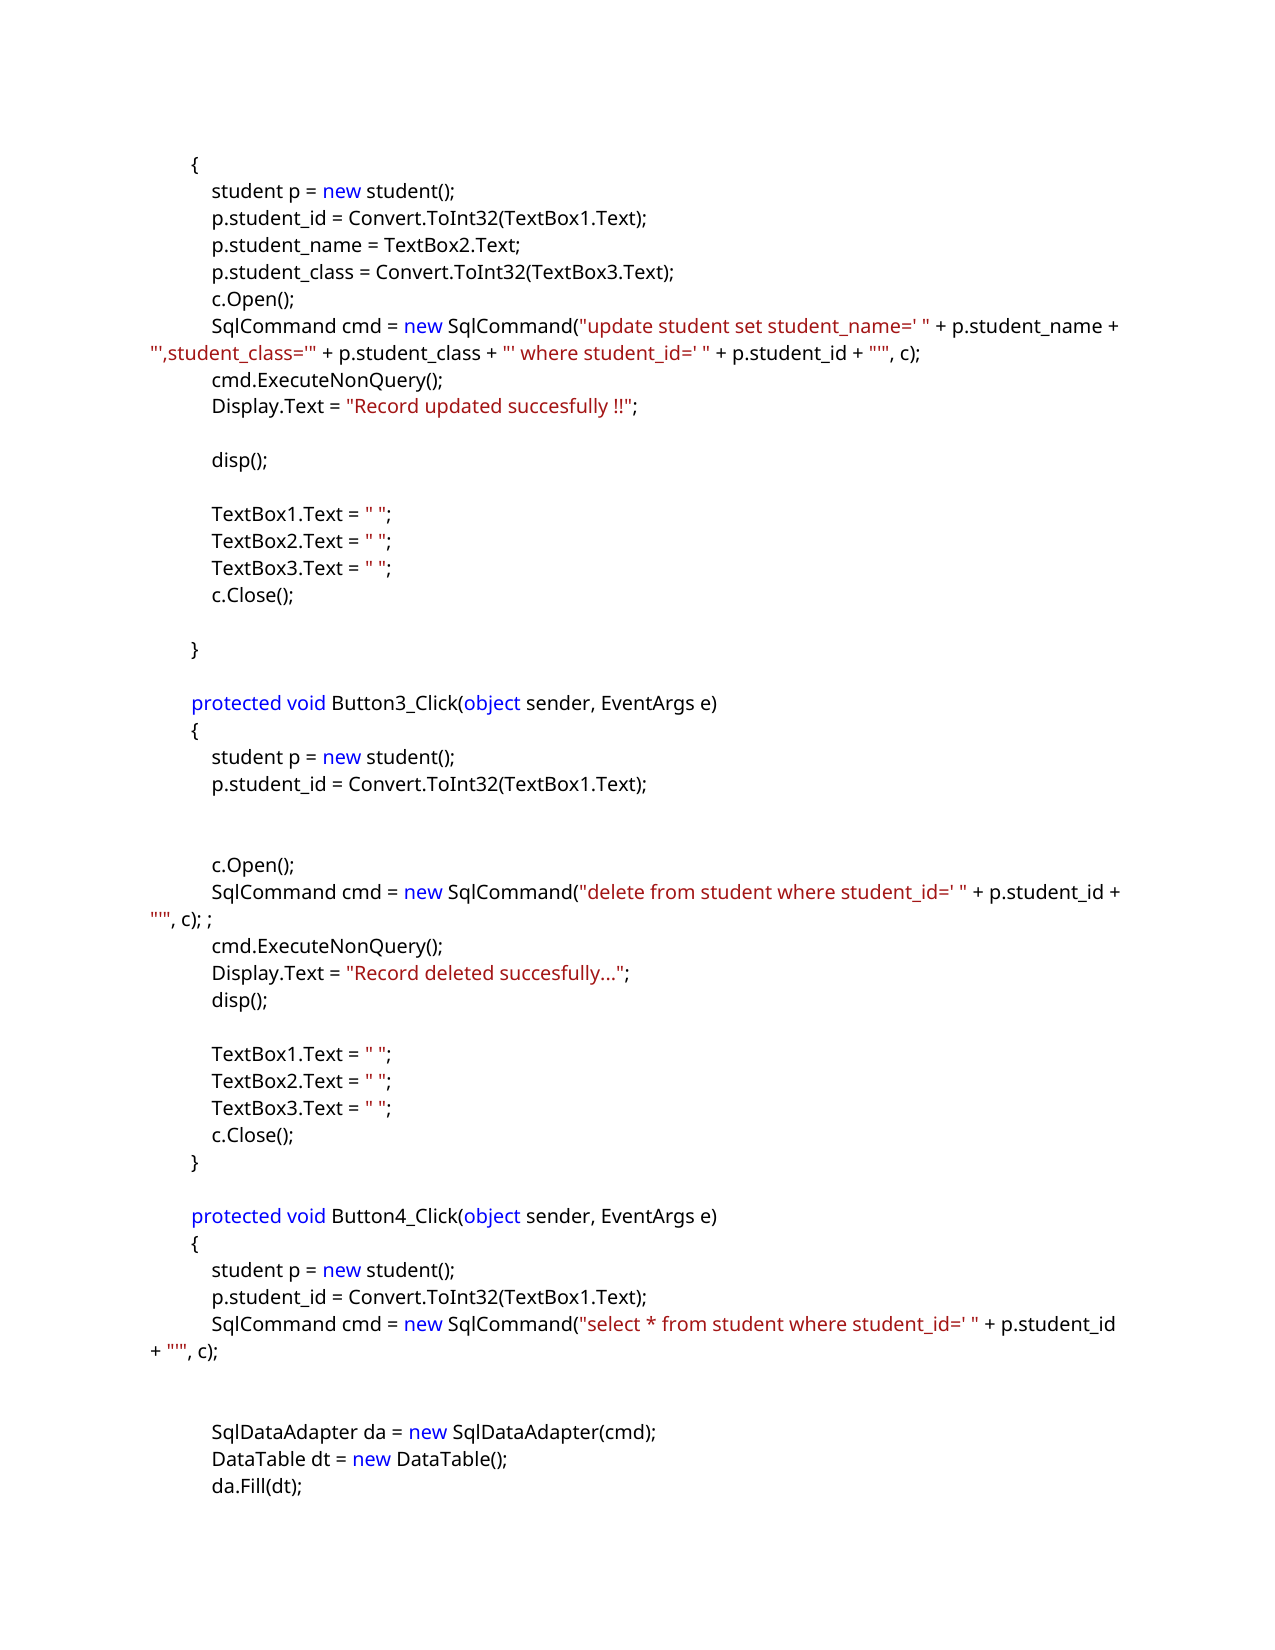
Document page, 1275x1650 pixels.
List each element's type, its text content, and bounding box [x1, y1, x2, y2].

text da.Fill(dt); [150, 1472, 1125, 1499]
text p.student_id = Convert.ToInt32(TextBox1.Text); [150, 204, 1125, 231]
text } [150, 636, 1125, 663]
text TextBox3.Text = " "; [150, 555, 1125, 582]
text } [150, 1148, 1125, 1175]
text cmd.ExecuteNonQuery(); [150, 366, 1125, 393]
text disp(); [150, 986, 1125, 1013]
text Display.Text = "Record deleted succesfully..."; [150, 959, 1125, 986]
text protected void Button3_Click(object sender, EventArgs e) [150, 689, 1125, 717]
text protected void Button4_Click(object sender, EventArgs e) [150, 1202, 1125, 1229]
text TextBox2.Text = " "; [150, 1067, 1125, 1094]
text p.student_id = Convert.ToInt32(TextBox1.Text); [150, 771, 1125, 797]
text TextBox1.Text = " "; [150, 1040, 1125, 1067]
text SqlCommand cmd = new SqlCommand("update student set student_name=' " + p.student_name + "',student_class='" + p.student_class + "' where student_id=' " + p.student_id + "'", c); [150, 312, 1125, 366]
text SqlDataAdapter da = new SqlDataAdapter(cmd); [150, 1418, 1125, 1445]
text { [150, 1229, 1125, 1256]
text p.student_id = Convert.ToInt32(TextBox1.Text); [150, 1283, 1125, 1310]
text p.student_name = TextBox2.Text; [150, 231, 1125, 258]
text { [150, 717, 1125, 743]
text c.Close(); [150, 1121, 1125, 1148]
text student p = new student(); [150, 1256, 1125, 1283]
text SqlCommand cmd = new SqlCommand("delete from student where student_id=' " + p.student_id + "'", c); ; [150, 878, 1125, 932]
text TextBox2.Text = " "; [150, 528, 1125, 555]
text p.student_class = Convert.ToInt32(TextBox3.Text); [150, 258, 1125, 285]
text TextBox3.Text = " "; [150, 1094, 1125, 1121]
text TextBox1.Text = " "; [150, 501, 1125, 528]
text disp(); [150, 447, 1125, 474]
text SqlCommand cmd = new SqlCommand("select * from student where student_id=' " + p.student_id + "'", c); [150, 1310, 1125, 1364]
text student p = new student(); [150, 177, 1125, 204]
text { [150, 150, 1125, 177]
text DataTable dt = new DataTable(); [150, 1445, 1125, 1472]
text c.Close(); [150, 582, 1125, 609]
text student p = new student(); [150, 743, 1125, 771]
text c.Open(); [150, 285, 1125, 312]
text Display.Text = "Record updated succesfully !!"; [150, 393, 1125, 420]
text c.Open(); [150, 851, 1125, 878]
text cmd.ExecuteNonQuery(); [150, 932, 1125, 959]
